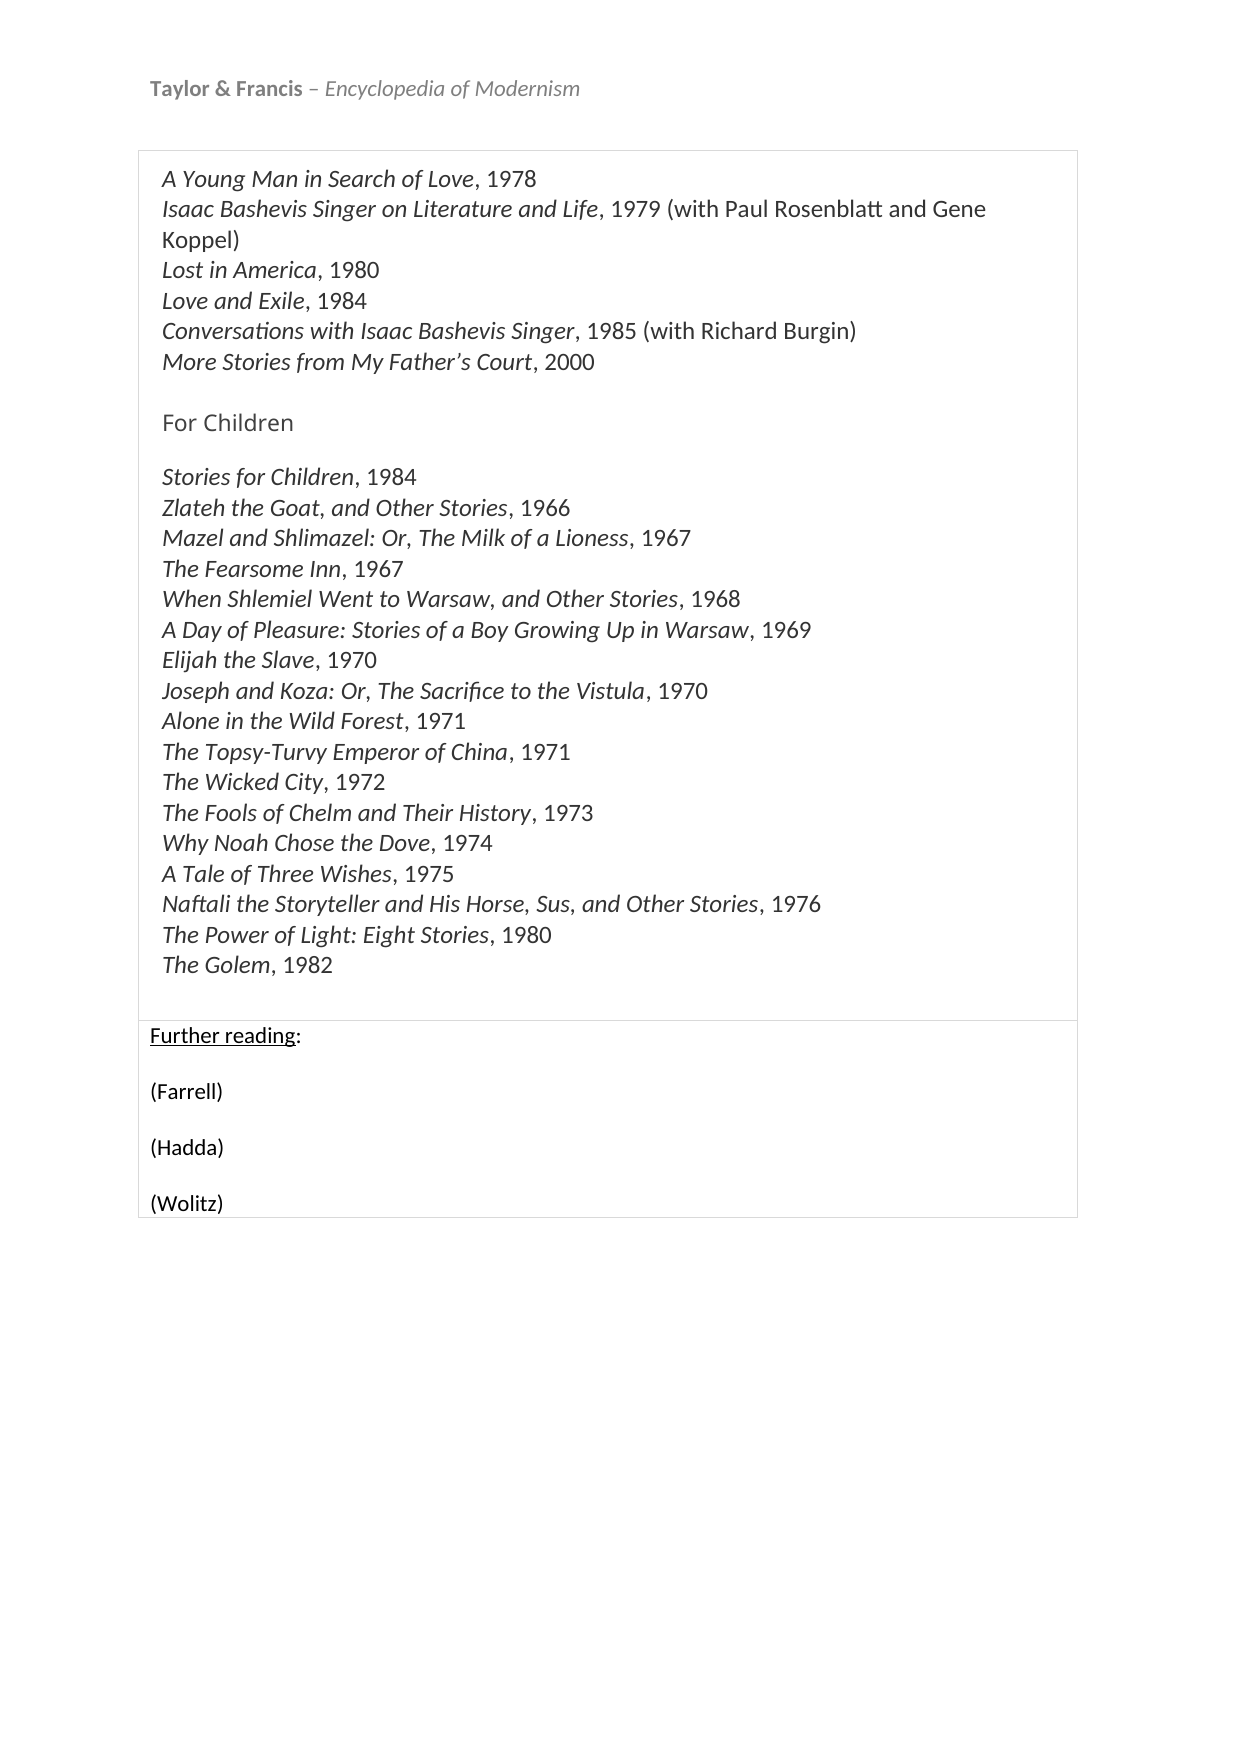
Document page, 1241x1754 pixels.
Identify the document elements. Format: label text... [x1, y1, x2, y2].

table_cell Further reading: [139, 1021, 1077, 1217]
